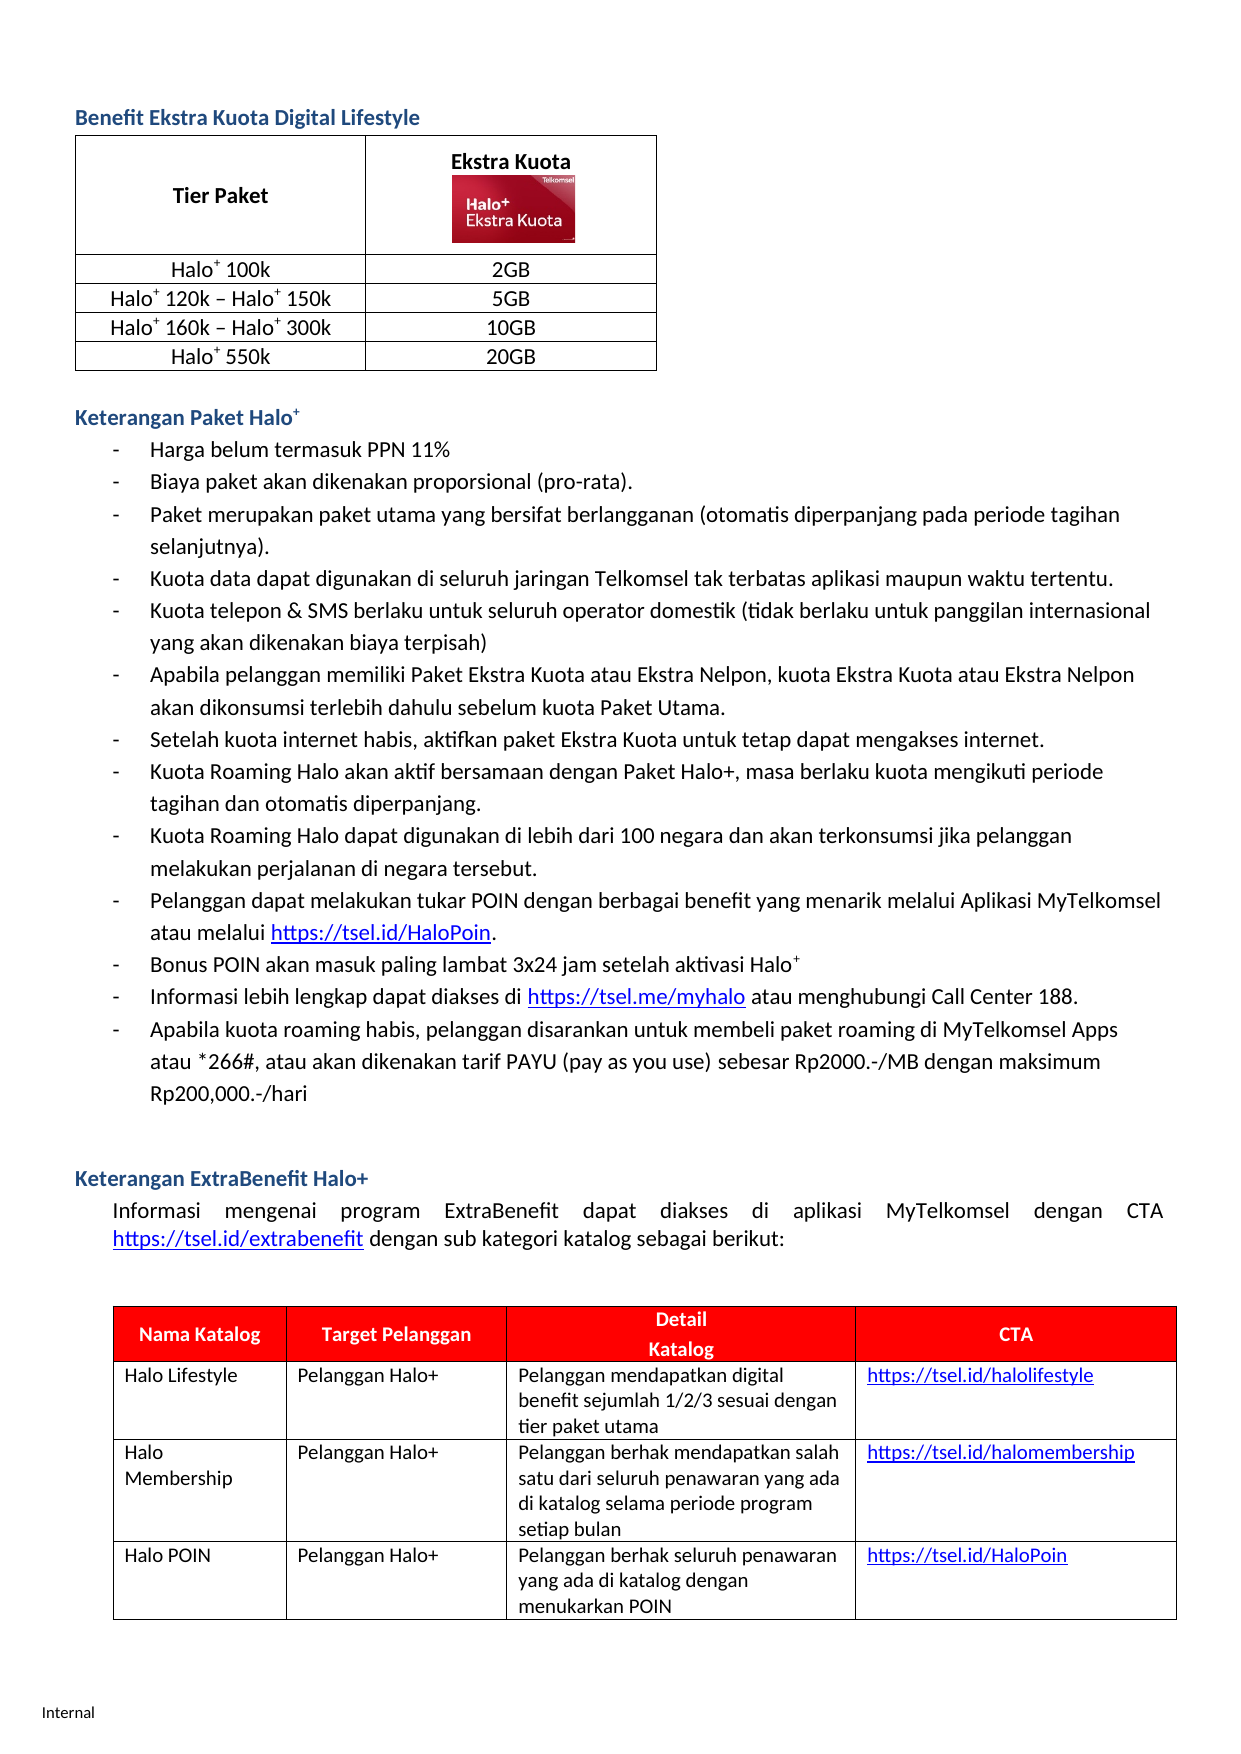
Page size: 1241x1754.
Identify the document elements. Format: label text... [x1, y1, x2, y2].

list Paket merupakan paket utama yang bersifat berlangganan (otomatis diperpanjang pada periode tagihan selanjutnya). [112, 500, 1165, 560]
table_cell Pelanggan mendapatkan digital benefit sejumlah 1/2/3 sesuai dengan tier paket utama [507, 1362, 855, 1438]
table_cell 2GB [366, 255, 656, 283]
list Kuota data dapat digunakan di seluruh jaringan Telkomsel tak terbatas aplikasi maupun waktu tertentu. [112, 564, 1165, 592]
table_cell Pelanggan Halo+ [287, 1542, 506, 1618]
list Informasi lebih lengkap dapat diakses di https://tsel.me/myhalo atau menghubungi Call Center 188. [112, 982, 1165, 1011]
table_header CTA [856, 1307, 1176, 1361]
list Apabila kuota roaming habis, pelanggan disarankan untuk membeli paket roaming di MyTelkomsel Apps atau *266#, atau akan dikenakan tarif PAYU (pay as you use) sebesar Rp2000.-/MB dengan maksimum Rp200,000.-/hari [112, 1015, 1165, 1107]
list Kuota Roaming Halo dapat digunakan di lebih dari 100 negara dan akan terkonsumsi jika pelanggan melakukan perjalanan di negara tersebut. [112, 822, 1165, 882]
table_header Ekstra Kuota [366, 136, 656, 254]
list Apabila pelanggan memiliki Paket Ekstra Kuota atau Ekstra Nelpon, kuota Ekstra Kuota atau Ekstra Nelpon akan dikonsumsi terlebih dahulu sebelum kuota Paket Utama. [112, 661, 1165, 721]
table_cell Halo+ 160k – Halo+ 300k [76, 313, 365, 341]
list Informasi mengenai program ExtraBenefit dapat diakses di aplikasi MyTelkomsel dengan CTA https://tsel.id/extrabenefit dengan sub kategori katalog sebagai berikut: [112, 1196, 1165, 1252]
table_cell Halo+ 120k – Halo+ 150k [76, 284, 365, 312]
table_header Nama Katalog [114, 1307, 286, 1361]
table_cell https://tsel.id/halolifestyle [856, 1362, 1176, 1438]
list Pelanggan dapat melakukan tukar POIN dengan berbagai benefit yang menarik melalui Aplikasi MyTelkomsel atau melalui https://tsel.id/HaloPoin. [112, 886, 1165, 946]
list Setelah kuota internet habis, aktifkan paket Ekstra Kuota untuk tetap dapat mengakses internet. [112, 725, 1165, 753]
list Kuota telepon & SMS berlaku untuk seluruh operator domestik (tidak berlaku untuk panggilan internasional yang akan dikenakan biaya terpisah) [112, 596, 1165, 656]
table_cell 10GB [366, 313, 656, 341]
picture [452, 175, 575, 243]
subtitle Keterangan ExtraBenefit Halo+ [75, 1164, 1165, 1192]
table_cell Pelanggan Halo+ [287, 1362, 506, 1438]
table_cell Halo+ 100k [76, 255, 365, 283]
table_cell https://tsel.id/halomembership [856, 1440, 1176, 1541]
list Biaya paket akan dikenakan proporsional (pro-rata). [112, 467, 1165, 496]
subtitle Keterangan Paket Halo+ [75, 403, 1165, 431]
table_cell https://tsel.id/HaloPoin [856, 1542, 1176, 1618]
table_header Tier Paket [76, 136, 365, 254]
table_cell Pelanggan berhak mendapatkan salah satu dari seluruh penawaran yang ada di katalog selama periode program setiap bulan [507, 1440, 855, 1541]
table_cell Pelanggan berhak seluruh penawaran yang ada di katalog dengan menukarkan POIN [507, 1542, 855, 1618]
table_cell 5GB [366, 284, 656, 312]
table_cell 20GB [366, 342, 656, 370]
table_header Detail Katalog [507, 1307, 855, 1361]
list Harga belum termasuk PPN 11% [112, 435, 1165, 463]
table_cell Halo+ 550k [76, 342, 365, 370]
table_cell Halo Membership [114, 1440, 286, 1541]
list Kuota Roaming Halo akan aktif bersamaan dengan Paket Halo+, masa berlaku kuota mengikuti periode tagihan dan otomatis diperpanjang. [112, 757, 1165, 817]
table_cell Halo Lifestyle [114, 1362, 286, 1438]
table_cell Pelanggan Halo+ [287, 1440, 506, 1541]
table_header Target Pelanggan [287, 1307, 506, 1361]
subtitle Benefit Ekstra Kuota Digital Lifestyle [75, 103, 1165, 131]
table_cell Halo POIN [114, 1542, 286, 1618]
list Bonus POIN akan masuk paling lambat 3x24 jam setelah aktivasi Halo+ [112, 950, 1165, 978]
